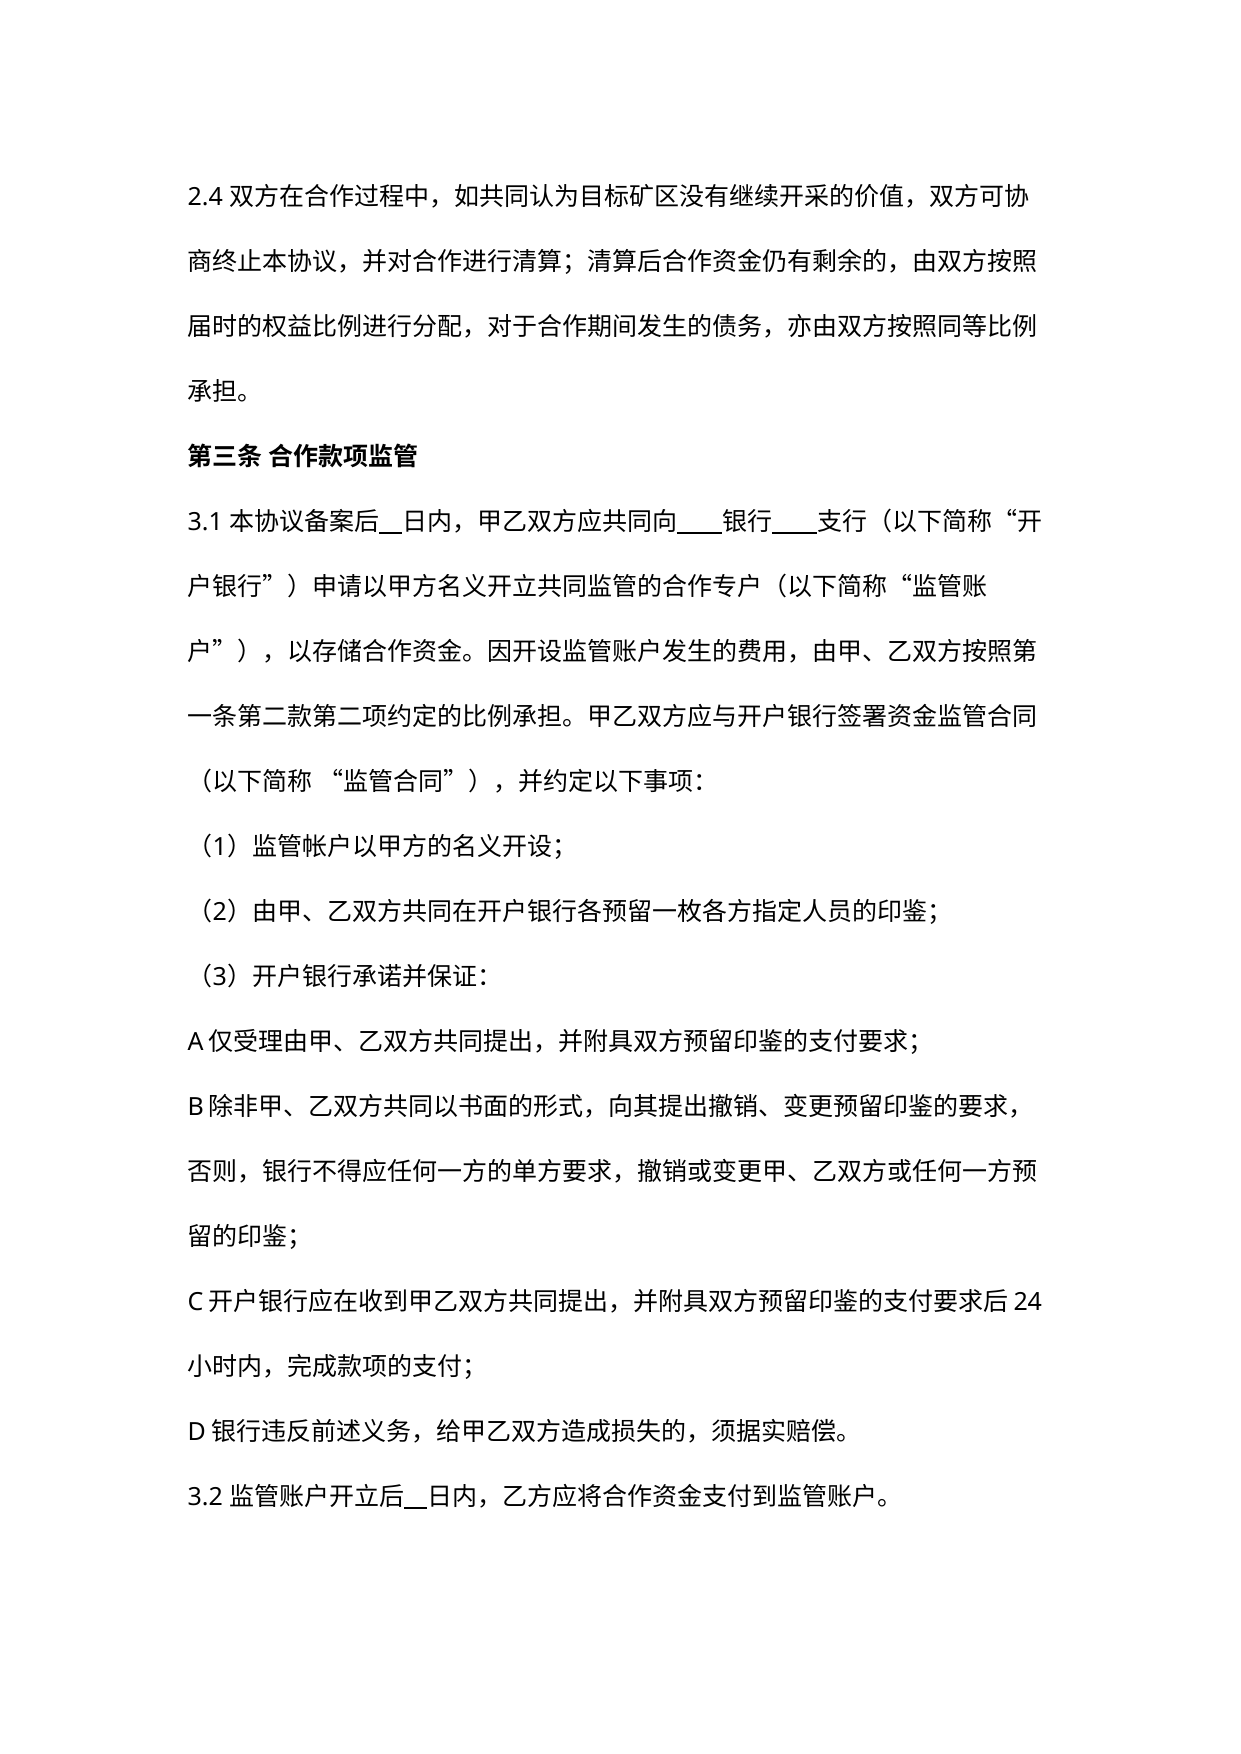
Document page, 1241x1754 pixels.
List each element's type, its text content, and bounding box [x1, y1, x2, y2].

text D银行违反前述义务，给甲乙双方造成损失的，须据实赔偿。 [187, 1397, 1053, 1462]
text 2.4 双方在合作过程中，如共同认为目标矿区没有继续开采的价值，双方可协商终止本协议，并对合作进行清算；清算后合作资金仍有剩余的，由双方按照届时的权益比例进行分配，对于合作期间发生的债务，亦由双方按照同等比例承担。 [187, 162, 1053, 422]
subtitle 第三条 合作款项监管 [187, 422, 1053, 487]
text （2）由甲、乙双方共同在开户银行各预留一枚各方指定人员的印鉴； [187, 877, 1053, 942]
text 3.2 监管账户开立后 日内，乙方应将合作资金支付到监管账户。 [187, 1462, 1053, 1527]
text C开户银行应在收到甲乙双方共同提出，并附具双方预留印鉴的支付要求后24小时内，完成款项的支付； [187, 1267, 1053, 1397]
text A仅受理由甲、乙双方共同提出，并附具双方预留印鉴的支付要求； [187, 1007, 1053, 1072]
text 3.1 本协议备案后 日内，甲乙双方应共同向 银行 支行（以下简称“开户银行”）申请以甲方名义开立共同监管的合作专户（以下简称“监管账户”），以存储合作资金。因开设监管账户发生的费用，由甲、乙双方按照第一条第二款第二项约定的比例承担。甲乙双方应与开户银行签署资金监管合同（以下简称 “监管合同”），并约定以下事项： [187, 487, 1053, 812]
text （1）监管帐户以甲方的名义开设； [187, 812, 1053, 877]
text B除非甲、乙双方共同以书面的形式，向其提出撤销、变更预留印鉴的要求，否则，银行不得应任何一方的单方要求，撤销或变更甲、乙双方或任何一方预留的印鉴； [187, 1072, 1053, 1267]
text （3）开户银行承诺并保证： [187, 942, 1053, 1007]
